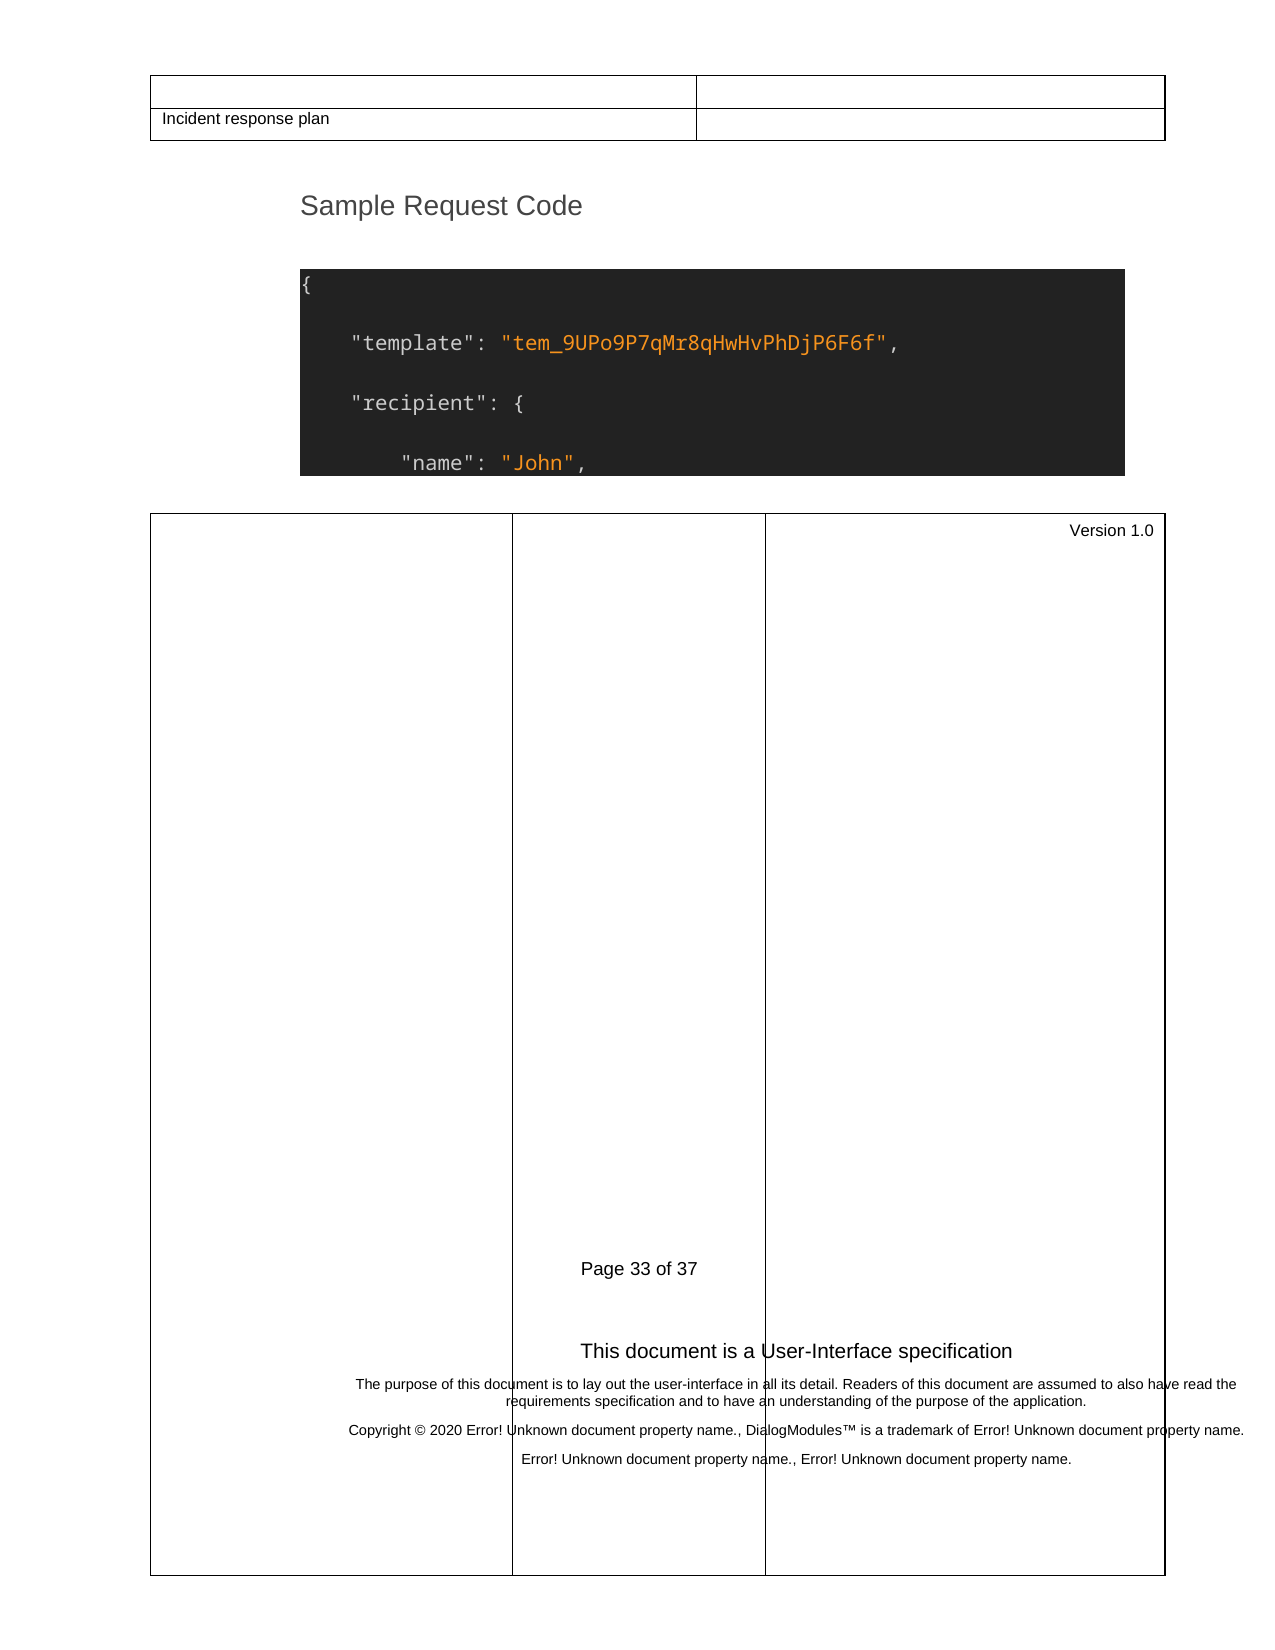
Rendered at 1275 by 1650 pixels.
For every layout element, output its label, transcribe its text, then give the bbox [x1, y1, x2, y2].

text "template": "tem_9UPo9P7qMr8qHwHvPhDjP6F6f", [300, 328, 1125, 357]
text { [300, 269, 1125, 297]
text "recipient": { [300, 388, 1125, 416]
text "name": "John", [300, 448, 1125, 476]
text Sample Request Code [300, 189, 1125, 222]
